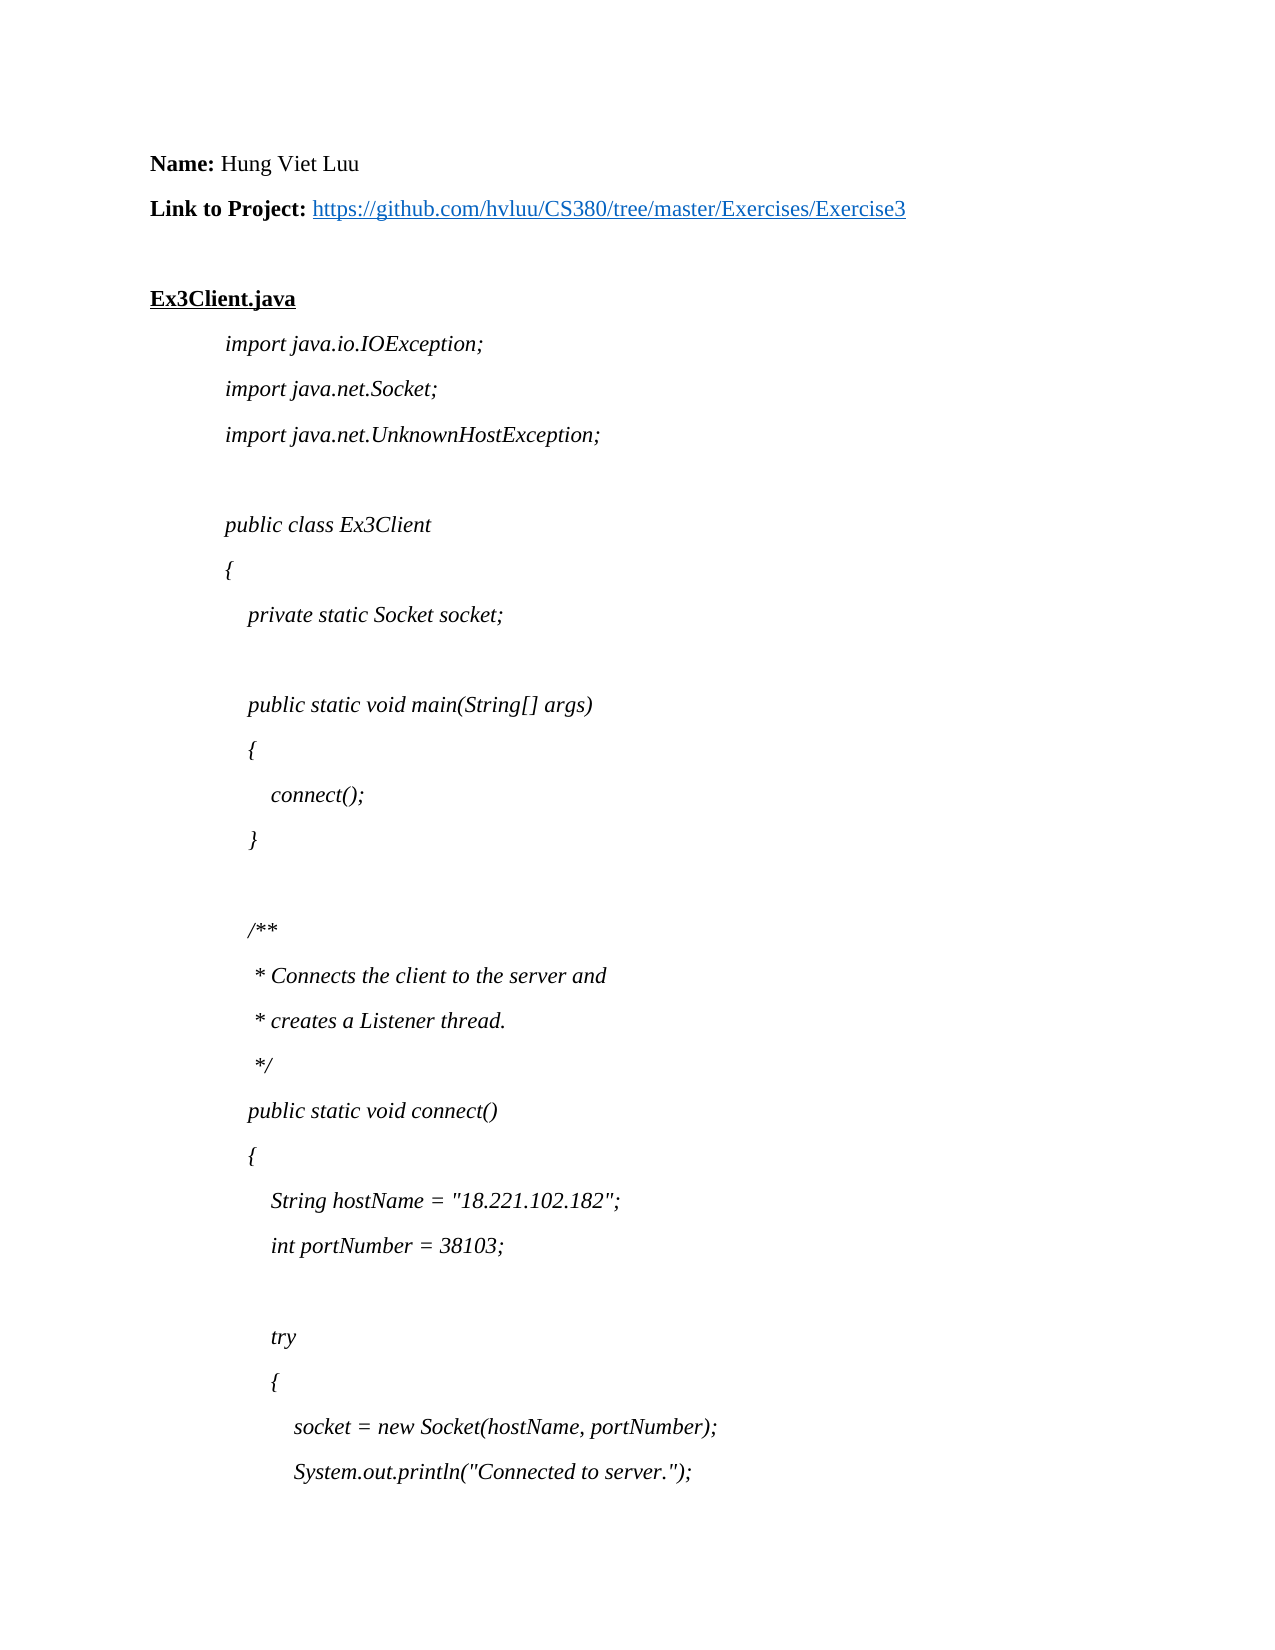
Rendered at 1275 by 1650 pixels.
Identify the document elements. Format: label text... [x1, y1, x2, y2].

text public static void connect() [225, 1097, 1125, 1123]
text public class Ex3Client [225, 511, 1125, 537]
text try [225, 1323, 1125, 1349]
text import java.net.Socket; [225, 376, 1125, 402]
text { [225, 1142, 1125, 1169]
text Name: Hung Viet Luu [150, 150, 1125, 176]
text private static Socket socket; [225, 601, 1125, 627]
text connect(); [225, 781, 1125, 808]
text Link to Project: https://github.com/hvluu/CS380/tree/master/Exercises/Exercise3 [150, 195, 1125, 221]
text { [225, 736, 1125, 763]
text public static void main(String[] args) [225, 691, 1125, 718]
text socket = new Socket(hostName, portNumber); [225, 1413, 1125, 1439]
text { [225, 1368, 1125, 1394]
text * Connects the client to the server and [225, 962, 1125, 988]
text String hostName = "18.221.102.182"; [225, 1187, 1125, 1214]
text import java.net.UnknownHostException; [225, 421, 1125, 447]
text { [225, 556, 1125, 582]
text * creates a Listener thread. [225, 1007, 1125, 1033]
text /** [225, 917, 1125, 943]
text } [225, 827, 1125, 853]
text import java.io.IOException; [225, 330, 1125, 357]
text int portNumber = 38103; [225, 1232, 1125, 1259]
text Ex3Client.java [150, 285, 1125, 312]
text System.out.println("Connected to server."); [225, 1458, 1125, 1484]
text */ [225, 1052, 1125, 1078]
